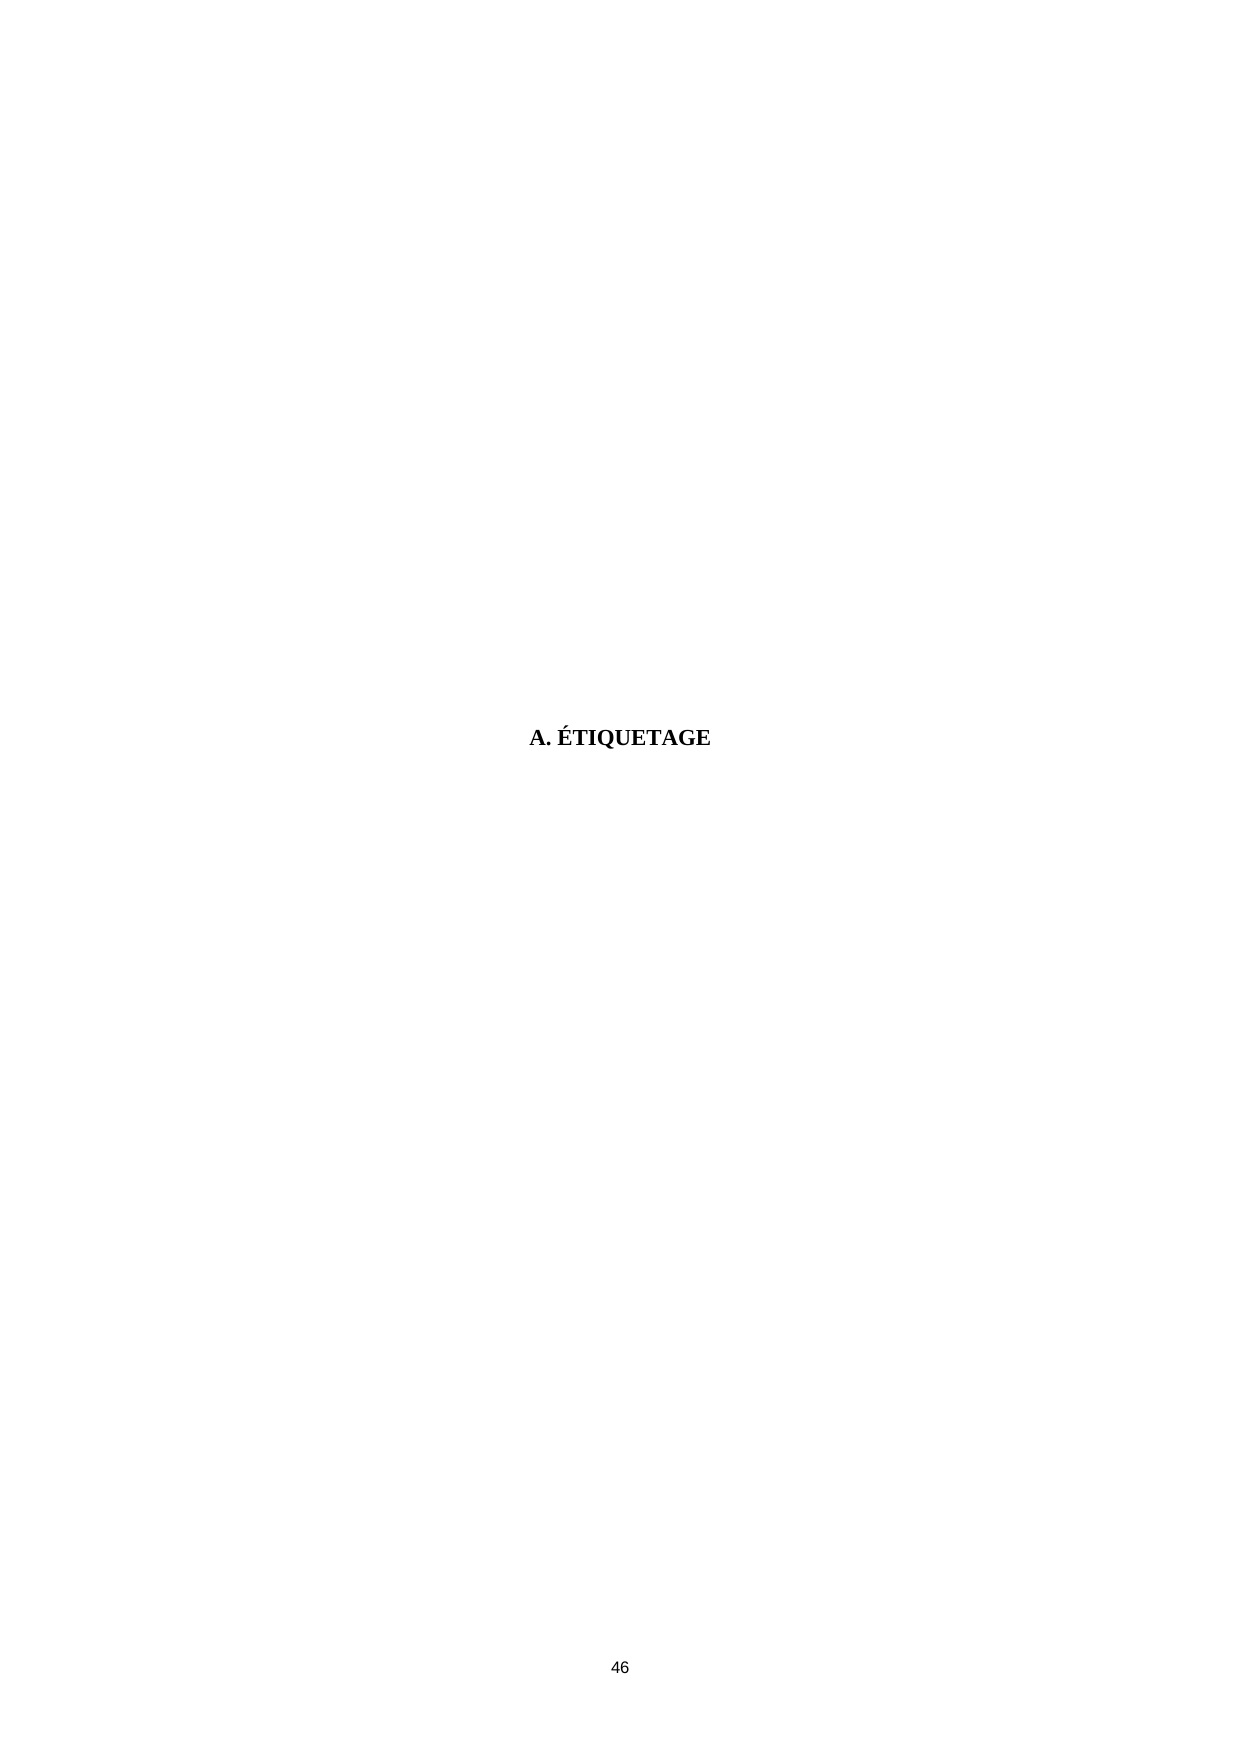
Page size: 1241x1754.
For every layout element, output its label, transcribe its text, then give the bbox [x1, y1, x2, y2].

title A. ÉTIQUETAGE [148, 724, 1092, 751]
